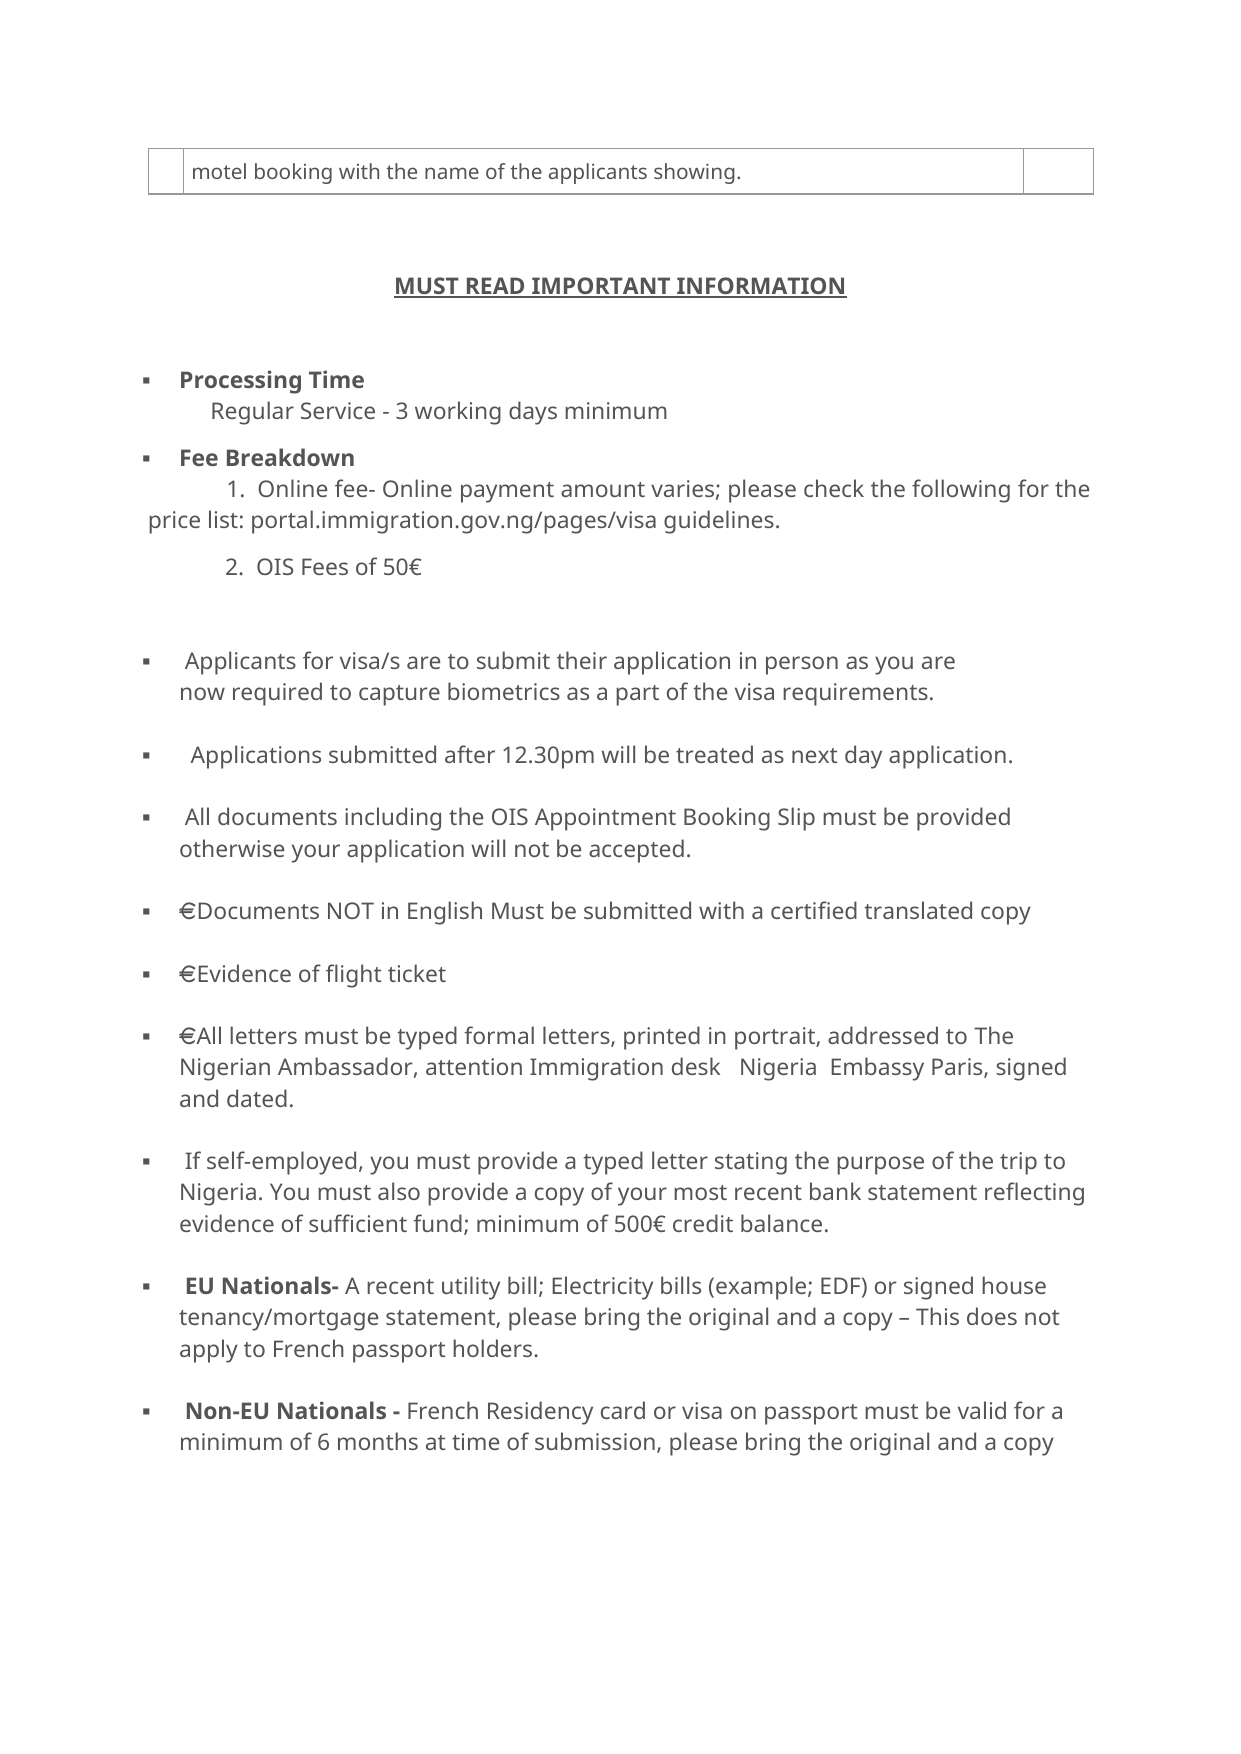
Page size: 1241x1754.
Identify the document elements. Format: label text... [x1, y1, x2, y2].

list Non-EU Nationals - French Residency card or visa on passport must be valid for a minimum of 6 months at time of submission, please bring the original and a copy [141, 1395, 1093, 1458]
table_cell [184, 149, 1023, 193]
list Evidence of flight ticket [141, 958, 1093, 989]
list Documents NOT in English Must be submitted with a certified translated copy [141, 895, 1093, 926]
list EU Nationals- A recent utility bill; Electricity bills (example; EDF) or signed house tenancy/mortgage statement, please bring the original and a copy – This does not apply to French passport holders. [141, 1270, 1093, 1364]
list All letters must be typed formal letters, printed in portrait, addressed to The Nigerian Ambassador, attention Immigration desk Nigeria Embassy Paris, signed and dated. [141, 1020, 1093, 1114]
list All documents including the OIS Appointment Booking Slip must be provided otherwise your application will not be accepted. [141, 801, 1093, 864]
list If self-employed, you must provide a typed letter stating the purpose of the trip to Nigeria. You must also provide a copy of your most recent bank statement reflecting evidence of sufficient fund; minimum of 500€ credit balance. [141, 1145, 1093, 1239]
list Processing Time [141, 364, 1093, 395]
table_cell 9 [149, 149, 183, 193]
list Applicants for visa/s are to submit their application in person as you are now required to capture biometrics as a part of the visa requirements. [141, 645, 1093, 708]
table_cell [1024, 149, 1093, 193]
list Applications submitted after 12.30pm will be treated as next day application. [141, 739, 1093, 770]
text MUST READ IMPORTANT INFORMATION [148, 270, 1093, 301]
text Regular Service - 3 working days minimum [210, 395, 1093, 426]
list Fee Breakdown [141, 442, 1093, 473]
text 2. OIS Fees of 50€ [148, 551, 1093, 583]
text 1. Online fee- Online payment amount varies; please check the following for the price list: portal.immigration.gov.ng/pages/visa guidelines. [148, 473, 1093, 536]
